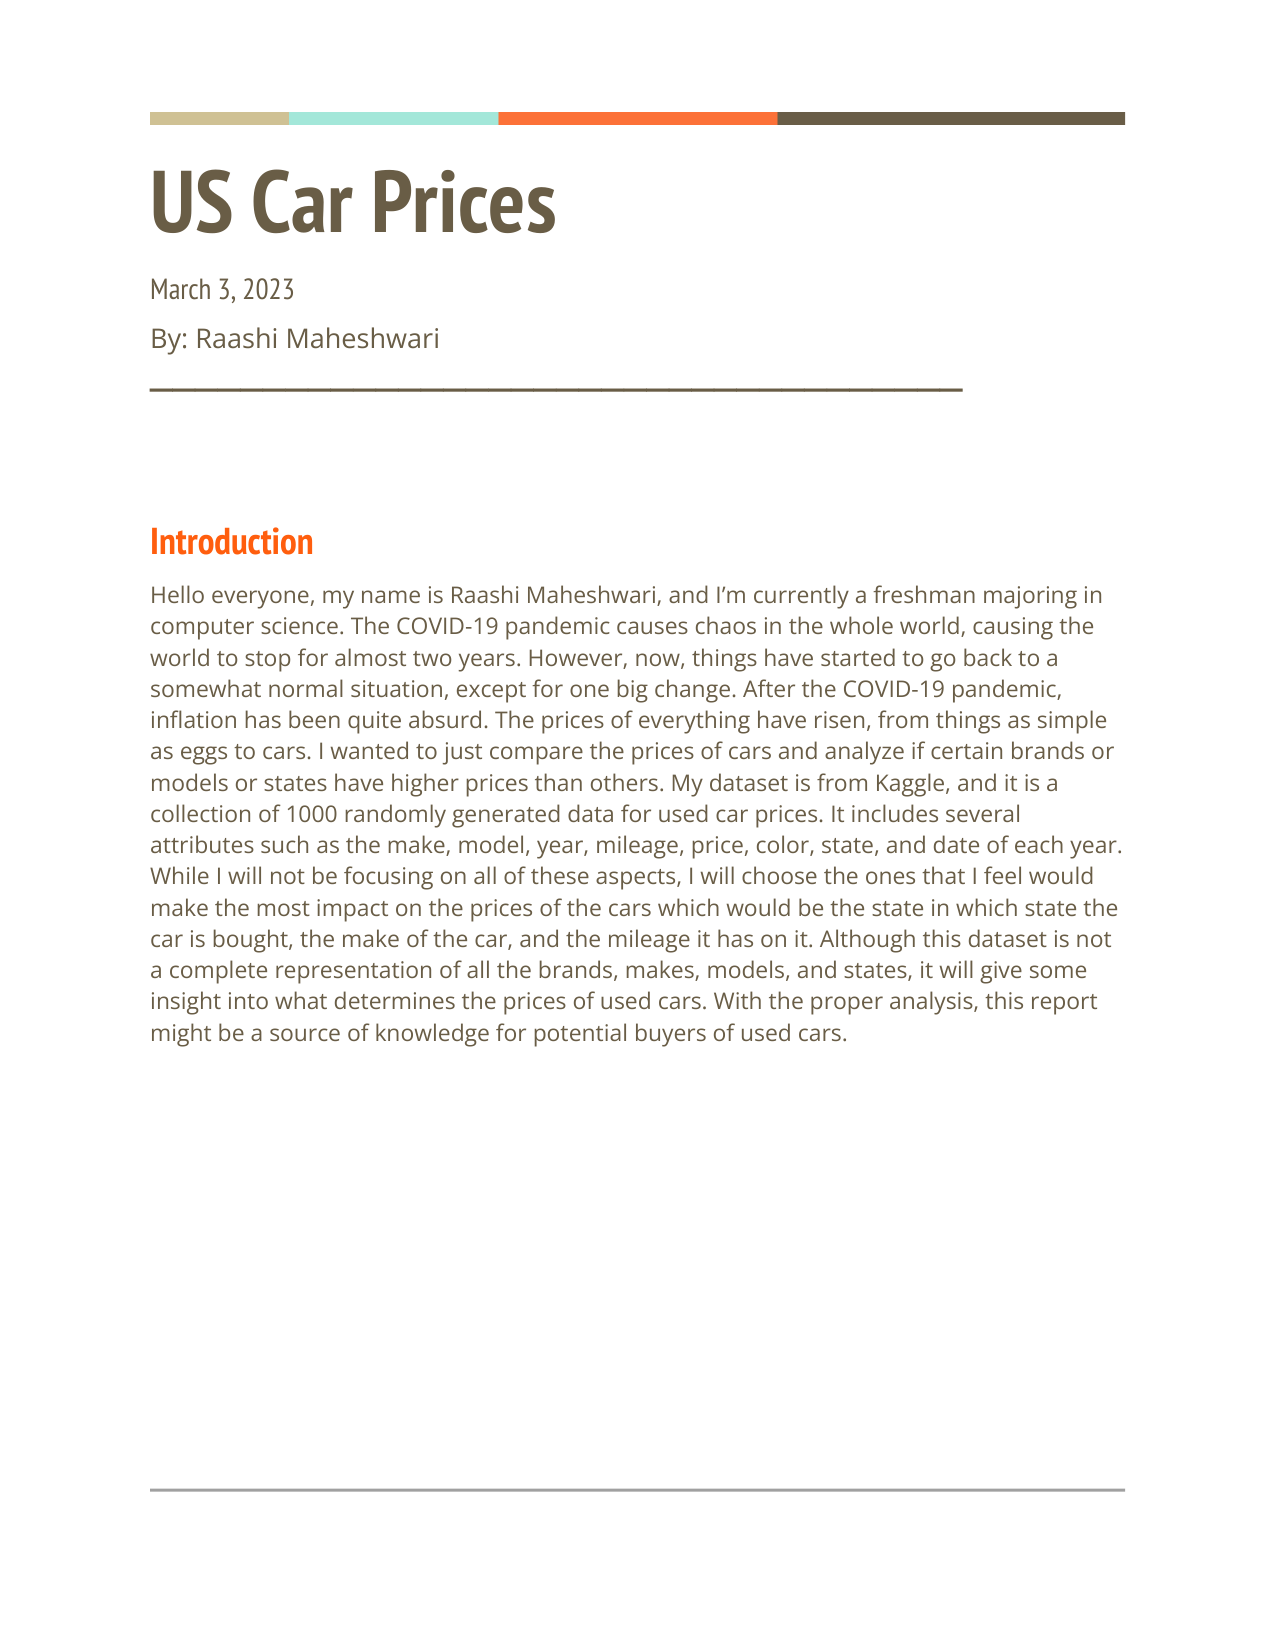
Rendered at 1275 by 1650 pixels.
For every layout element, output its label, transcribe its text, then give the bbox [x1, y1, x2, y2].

text ──────────────────────────────────── [150, 364, 1125, 415]
text Hello everyone, my name is Raashi Maheshwari, and I’m currently a freshman majoring in computer science. The COVID-19 pandemic causes chaos in the whole world, causing the world to stop for almost two years. However, now, things have started to go back to a somewhat normal situation, except for one big change. After the COVID-19 pandemic, inflation has been quite absurd. The prices of everything have risen, from things as simple as eggs to cars. I wanted to just compare the prices of cars and analyze if certain brands or models or states have higher prices than others. My dataset is from Kaggle, and it is a collection of 1000 randomly generated data for used car prices. It includes several attributes such as the make, model, year, mileage, price, color, state, and date of each year. While I will not be focusing on all of these aspects, I will choose the ones that I feel would make the most impact on the prices of the cars which would be the state in which state the car is bought, the make of the car, and the mileage it has on it. Although this dataset is not a complete representation of all the brands, makes, models, and states, it will give some insight into what determines the prices of used cars. With the proper analysis, this report might be a source of knowledge for potential buyers of used cars. [150, 579, 1125, 1048]
subtitle Introduction [150, 516, 1125, 564]
picture [150, 112, 1125, 125]
title US Car Prices [150, 144, 1125, 257]
subtitle March 3, 2023 [150, 269, 1125, 307]
text By: Raashi Maheshwari [150, 320, 1125, 357]
